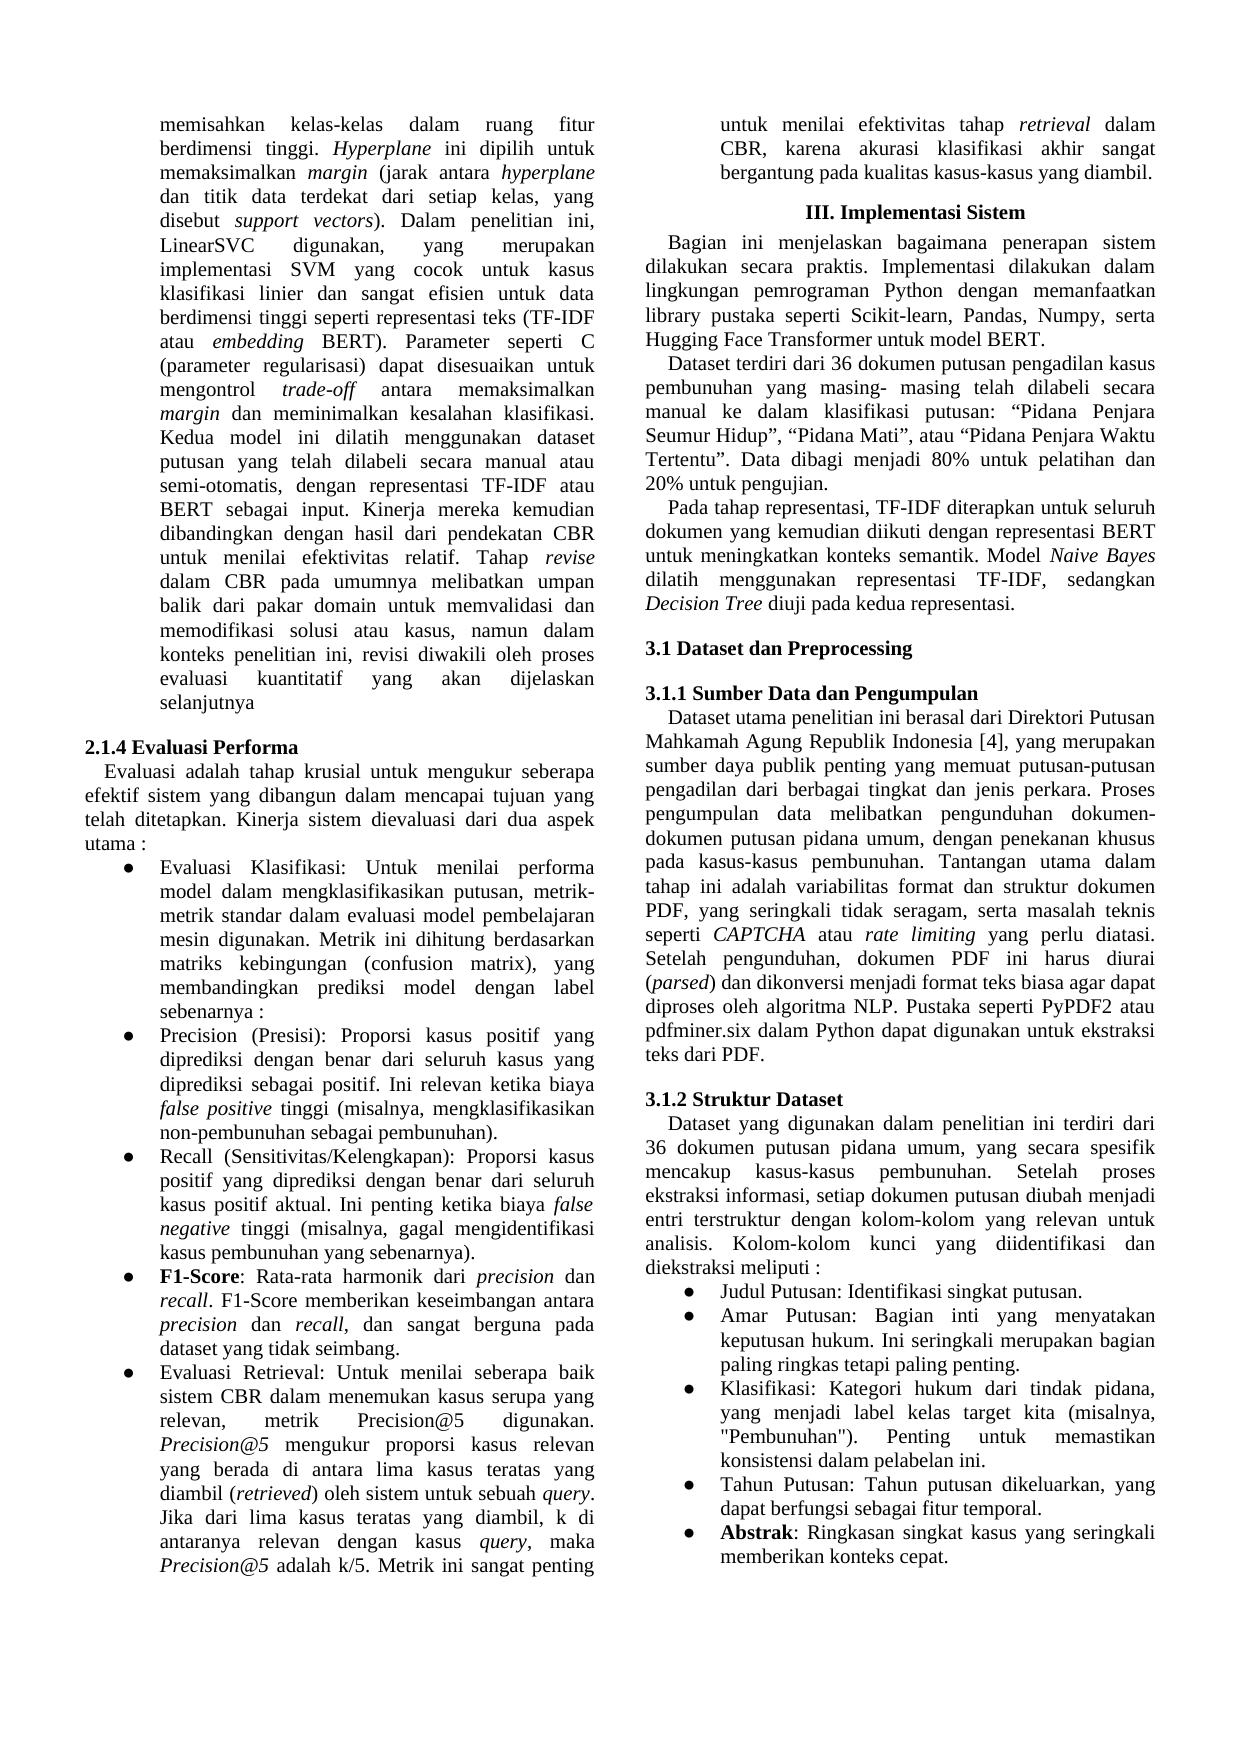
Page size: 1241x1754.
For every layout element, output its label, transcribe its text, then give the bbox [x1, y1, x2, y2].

list Evaluasi Klasifikasi: Untuk menilai performa model dalam mengklasifikasikan putusan, metrik-metrik standar dalam evaluasi model pembelajaran mesin digunakan. Metrik ini dihitung berdasarkan matriks kebingungan (confusion matrix), yang membandingkan prediksi model dengan label sebenarnya : [122, 855, 595, 1023]
list Precision (Presisi): Proporsi kasus positif yang diprediksi dengan benar dari seluruh kasus yang diprediksi sebagai positif. Ini relevan ketika biaya false positive tinggi (misalnya, mengklasifikasikan non-pembunuhan sebagai pembunuhan). [122, 1023, 595, 1144]
text 3.1 Dataset dan Preprocessing [645, 636, 1156, 660]
list Evaluasi Retrieval: Untuk menilai seberapa baik sistem CBR dalam menemukan kasus serupa yang relevan, metrik Precision@5 digunakan. Precision@5 mengukur proporsi kasus relevan yang berada di antara lima kasus teratas yang diambil (retrieved) oleh sistem untuk sebuah query. Jika dari lima kasus teratas yang diambil, k di antaranya relevan dengan kasus query, maka Precision@5 adalah k/5. Metrik ini sangat penting untuk menilai efektivitas tahap retrieval dalam CBR, karena akurasi klasifikasi akhir sangat bergantung pada kualitas kasus-kasus yang diambil. [122, 1360, 595, 1577]
list Abstrak: Ringkasan singkat kasus yang seringkali memberikan konteks cepat. [683, 1520, 1156, 1568]
list Klasifikasi: Kategori hukum dari tindak pidana, yang menjadi label kelas target kita (misalnya, "Pembunuhan"). Penting untuk memastikan konsistensi dalam pelabelan ini. [683, 1376, 1156, 1472]
text Pada tahap representasi, TF-IDF diterapkan untuk seluruh dokumen yang kemudian diikuti dengan representasi BERT untuk meningkatkan konteks semantik. Model Naive Bayes dilatih menggunakan representasi TF-IDF, sedangkan Decision Tree diuji pada kedua representasi. [645, 495, 1156, 615]
text Evaluasi adalah tahap krusial untuk mengukur seberapa efektif sistem yang dibangun dalam mencapai tujuan yang telah ditetapkan. Kinerja sistem dievaluasi dari dua aspek utama : [84, 759, 595, 855]
list F1-Score: Rata-rata harmonik dari precision dan recall. F1-Score memberikan keseimbangan antara precision dan recall, dan sangat berguna pada dataset yang tidak seimbang. [122, 1264, 595, 1360]
list Amar Putusan: Bagian inti yang menyatakan keputusan hukum. Ini seringkali merupakan bagian paling ringkas tetapi paling penting. [683, 1303, 1156, 1376]
text 3.1.2 Struktur Dataset [645, 1087, 1156, 1111]
text III. Implementasi Sistem [675, 200, 1156, 224]
text 2.1.4 Evaluasi Performa [84, 734, 595, 759]
text Dataset yang digunakan dalam penelitian ini terdiri dari 36 dokumen putusan pidana umum, yang secara spesifik mencakup kasus-kasus pembunuhan. Setelah proses ekstraksi informasi, setiap dokumen putusan diubah menjadi entri terstruktur dengan kolom-kolom yang relevan untuk analisis. Kolom-kolom kunci yang diidentifikasi dan diekstraksi meliputi : [645, 1111, 1156, 1279]
text Dataset utama penelitian ini berasal dari Direktori Putusan Mahkamah Agung Republik Indonesia [4], yang merupakan sumber daya publik penting yang memuat putusan-putusan pengadilan dari berbagai tingkat dan jenis perkara. Proses pengumpulan data melibatkan pengunduhan dokumen-dokumen putusan pidana umum, dengan penekanan khusus pada kasus-kasus pembunuhan. Tantangan utama dalam tahap ini adalah variabilitas format dan struktur dokumen PDF, yang seringkali tidak seragam, serta masalah teknis seperti CAPTCHA atau rate limiting yang perlu diatasi. Setelah pengunduhan, dokumen PDF ini harus diurai (parsed) dan dikonversi menjadi format teks biasa agar dapat diproses oleh algoritma NLP. Pustaka seperti PyPDF2 atau pdfminer.six dalam Python dapat digunakan untuk ekstraksi teks dari PDF. [645, 705, 1156, 1066]
list Recall (Sensitivitas/Kelengkapan): Proporsi kasus positif yang diprediksi dengan benar dari seluruh kasus positif aktual. Ini penting ketika biaya false negative tinggi (misalnya, gagal mengidentifikasi kasus pembunuhan yang sebenarnya). [122, 1144, 595, 1264]
text Bagian ini menjelaskan bagaimana penerapan sistem dilakukan secara praktis. Implementasi dilakukan dalam lingkungan pemrograman Python dengan memanfaatkan library pustaka seperti Scikit-learn, Pandas, Numpy, serta Hugging Face Transformer untuk model BERT. [645, 230, 1156, 351]
text 3.1.1 Sumber Data dan Pengumpulan [645, 681, 1156, 705]
text Dataset terdiri dari 36 dokumen putusan pengadilan kasus pembunuhan yang masing- masing telah dilabeli secara manual ke dalam klasifikasi putusan: “Pidana Penjara Seumur Hidup”, “Pidana Mati”, atau “Pidana Penjara Waktu Tertentu”. Data dibagi menjadi 80% untuk pelatihan dan 20% untuk pengujian. [645, 351, 1156, 495]
list Evaluasi Retrieval: Untuk menilai seberapa baik sistem CBR dalam menemukan kasus serupa yang relevan, metrik Precision@5 digunakan. Precision@5 mengukur proporsi kasus relevan yang berada di antara lima kasus teratas yang diambil (retrieved) oleh sistem untuk sebuah query. Jika dari lima kasus teratas yang diambil, k di antaranya relevan dengan kasus query, maka Precision@5 adalah k/5. Metrik ini sangat penting untuk menilai efektivitas tahap retrieval dalam CBR, karena akurasi klasifikasi akhir sangat bergantung pada kualitas kasus-kasus yang diambil. [683, 112, 1156, 184]
list Tahun Putusan: Tahun putusan dikeluarkan, yang dapat berfungsi sebagai fitur temporal. [683, 1472, 1156, 1520]
list Judul Putusan: Identifikasi singkat putusan. [683, 1279, 1156, 1303]
